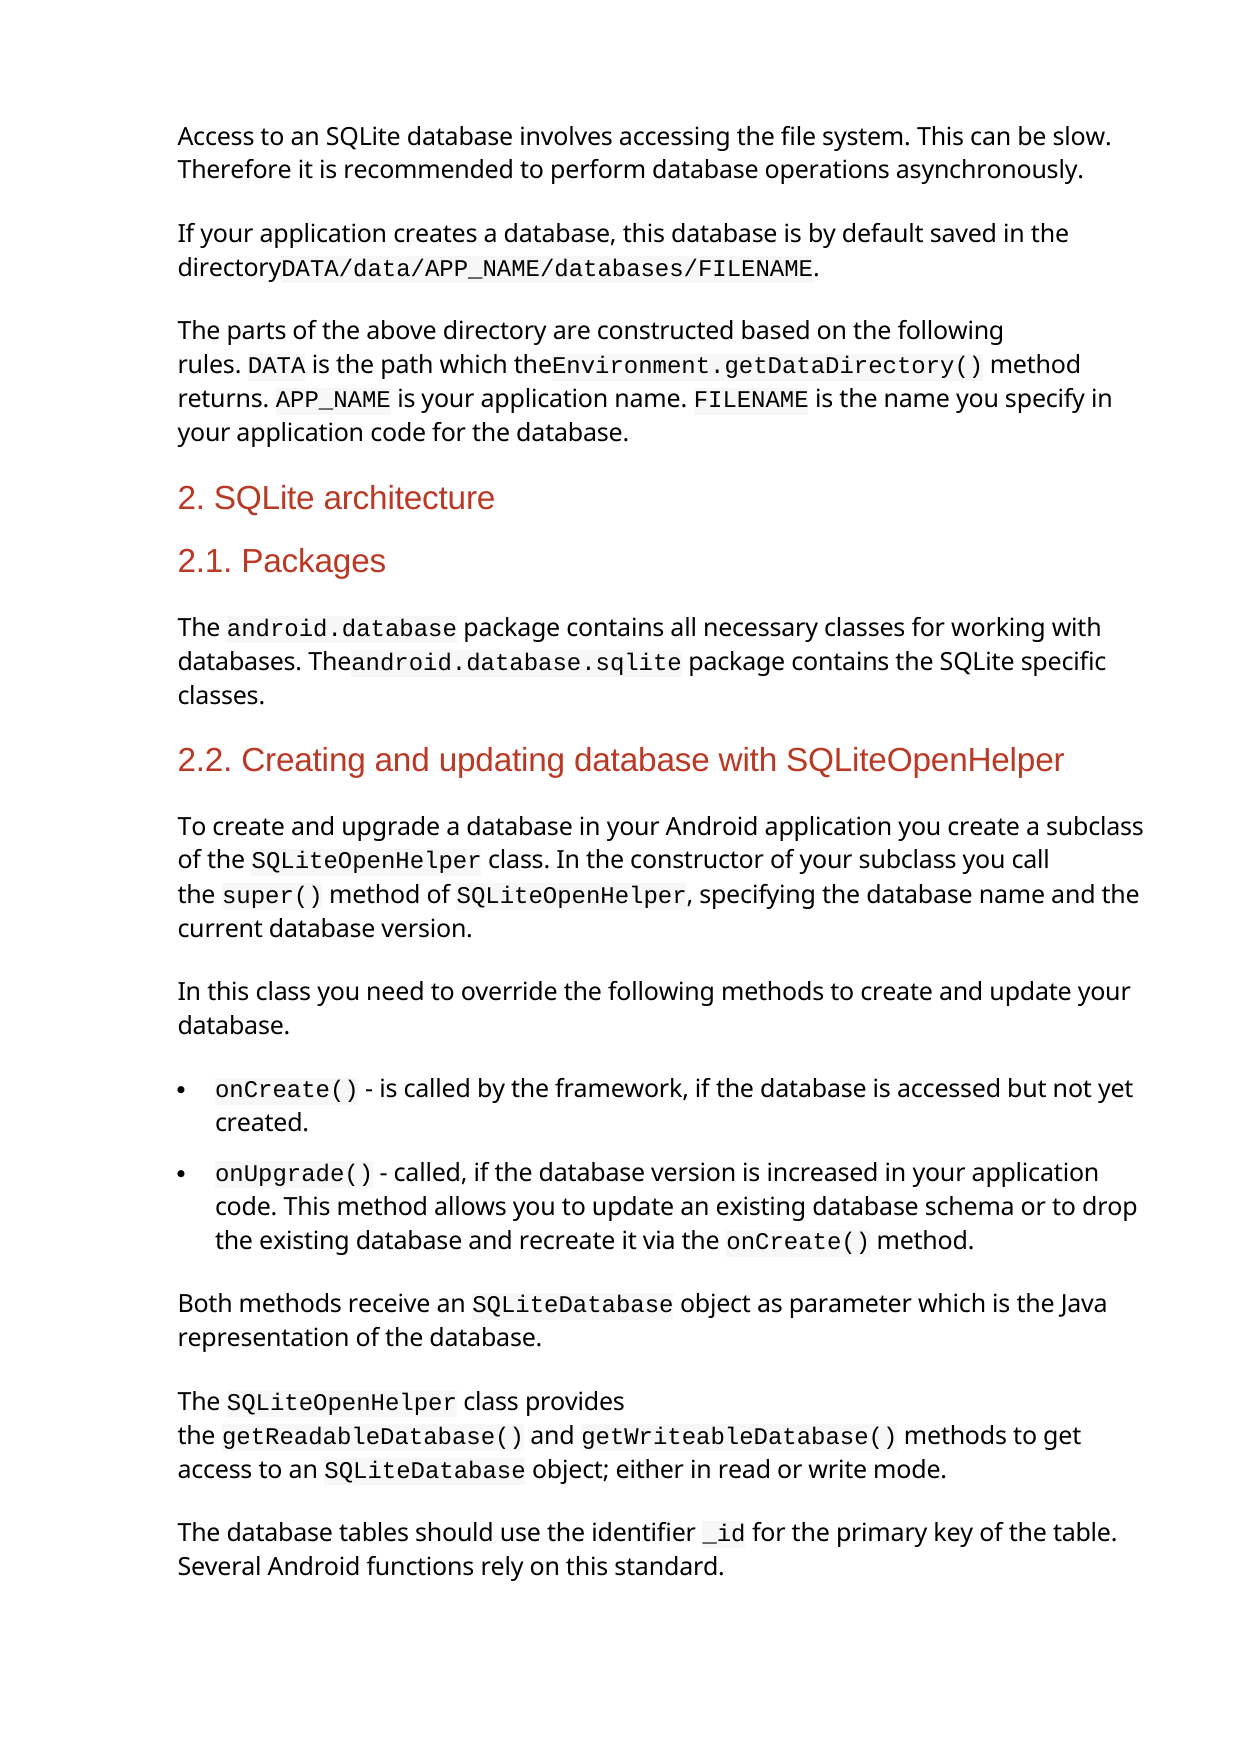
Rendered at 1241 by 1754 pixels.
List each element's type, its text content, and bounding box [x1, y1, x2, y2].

text The SQLiteOpenHelper class provides the getReadableDatabase() and getWriteableDatabase() methods to get access to an SQLiteDatabase object; either in read or write mode. [177, 1383, 1152, 1485]
list onUpgrade() - called, if the database version is increased in your application code. This method allows you to update an existing database schema or to drop the existing database and recreate it via the onCreate() method. [177, 1154, 1152, 1257]
text 2.2. Creating and updating database with SQLiteOpenHelper [177, 741, 1152, 779]
text The database tables should use the identifier _id for the primary key of the table. Several Android functions rely on this standard. [177, 1514, 1152, 1583]
list onCreate() - is called by the framework, if the database is accessed but not yet created. [177, 1071, 1152, 1139]
text Both methods receive an SQLiteDatabase object as parameter which is the Java representation of the database. [177, 1286, 1152, 1354]
text Access to an SQLite database involves accessing the file system. This can be slow. Therefore it is recommended to perform database operations asynchronously. [177, 118, 1152, 186]
text 2. SQLite architecture [177, 478, 1152, 517]
text 2.1. Packages [177, 542, 1152, 580]
text To create and upgrade a database in your Android application you create a subclass of the SQLiteOpenHelper class. In the constructor of your subclass you call the super() method of SQLiteOpenHelper, specifying the database name and the current database version. [177, 808, 1152, 944]
text If your application creates a database, this database is by default saved in the directoryDATA/data/APP_NAME/databases/FILENAME. [177, 215, 1152, 283]
text The parts of the above directory are constructed based on the following rules. DATA is the path which theEnvironment.getDataDirectory() method returns. APP_NAME is your application name. FILENAME is the name you specify in your application code for the database. [177, 313, 1152, 449]
text In this class you need to override the following methods to create and update your database. [177, 973, 1152, 1042]
text The android.database package contains all necessary classes for working with databases. Theandroid.database.sqlite package contains the SQLite specific classes. [177, 609, 1152, 711]
